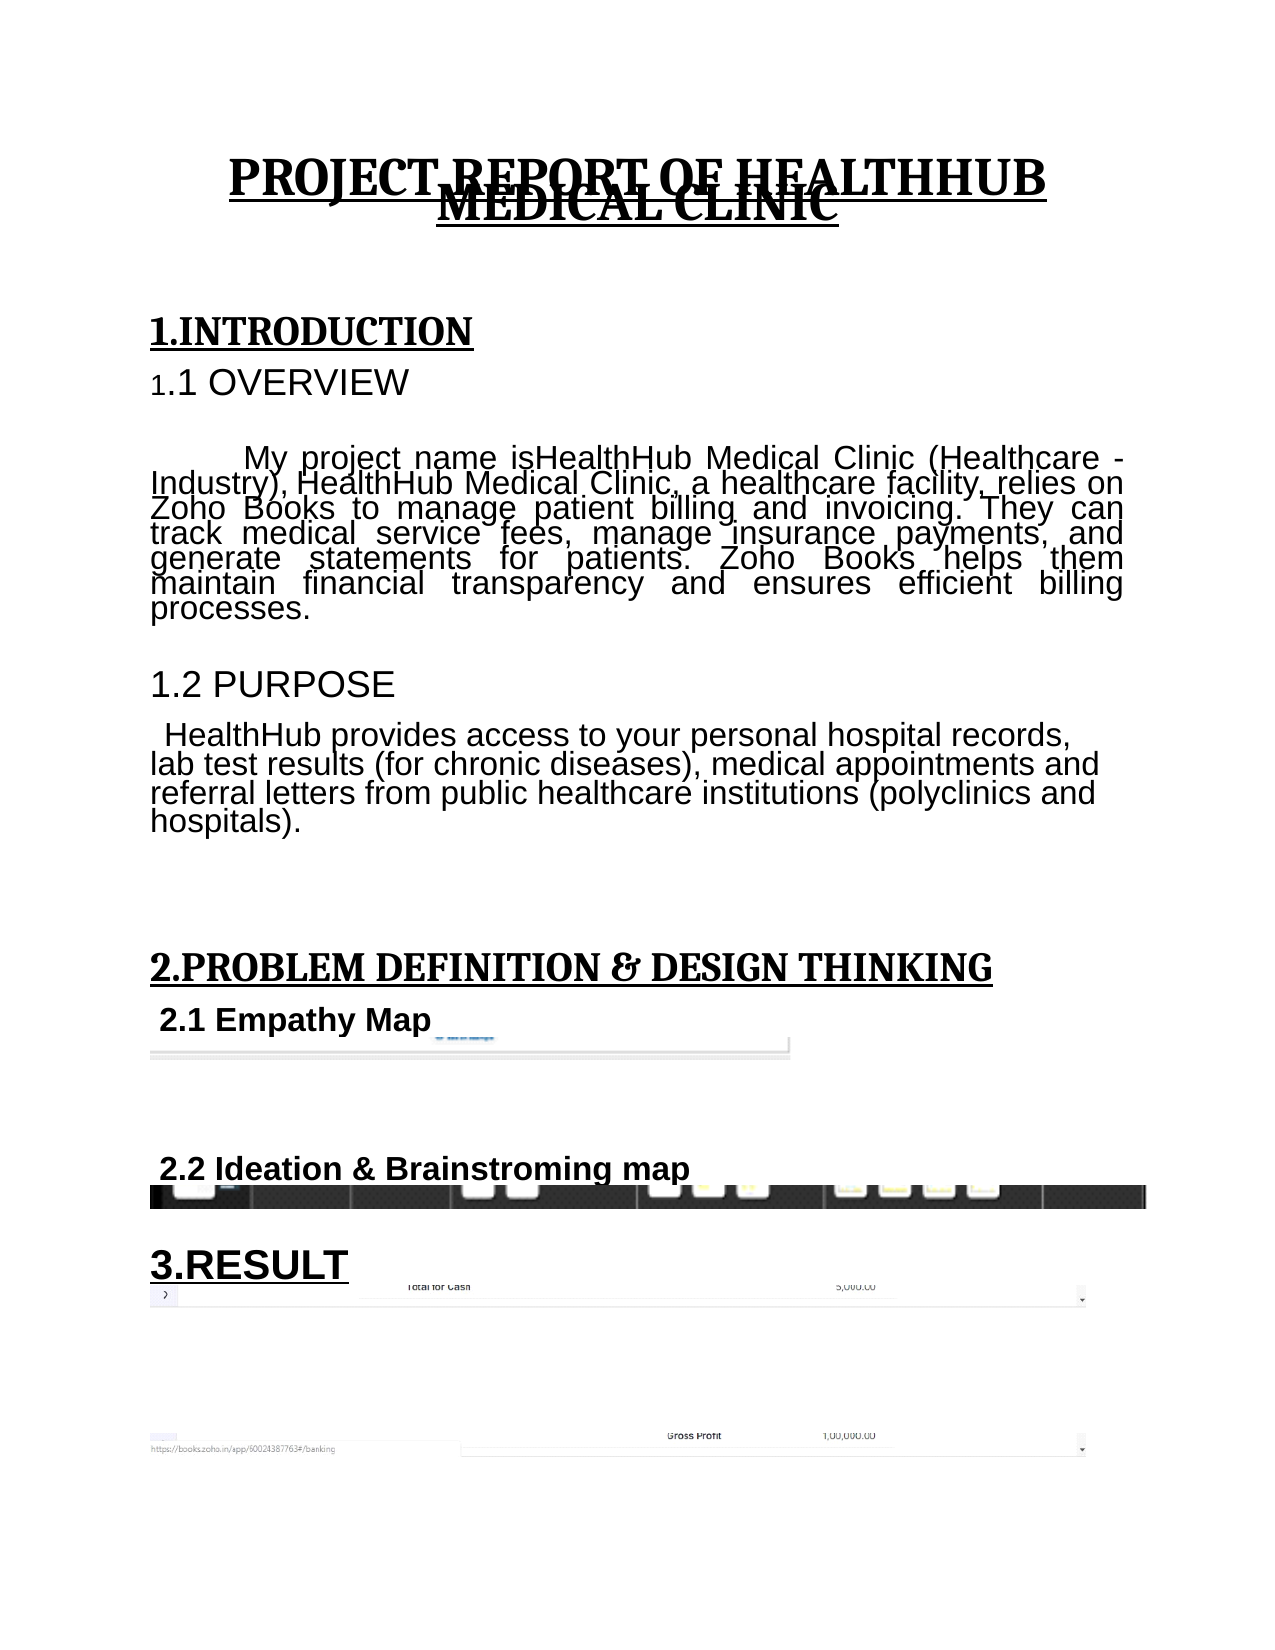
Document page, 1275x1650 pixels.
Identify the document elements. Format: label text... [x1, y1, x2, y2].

text 2.2 Ideation & Brainstroming map [150, 1157, 1125, 1185]
text 2.PROBLEM DEFINITION & DESIGN THINKING [150, 959, 1125, 987]
text My project name isHealthHub Medical Clinic (Healthcare - Industry), HealthHub Medical Clinic, a healthcare facility, relies on Zoho Books to manage patient billing and invoicing. They can track medical service fees, manage insurance payments, and generate statements for patients. Zoho Books helps them maintain financial transparency and ensures efficient billing processes. [150, 449, 1125, 624]
text HealthHub provides access to your personal hospital records, lab test results (for chronic diseases), medical appointments and referral letters from public healthcare institutions (polyclinics and hospitals). [150, 724, 1125, 839]
text 1.2 PURPOSE [150, 674, 1125, 703]
text 1.INTRODUCTION [150, 325, 1125, 350]
text 2.1 Empathy Map [150, 1008, 1125, 1037]
text 1.1 OVERVIEW [150, 375, 1125, 400]
text PROJECT REPORT OF HEALTHHUB MEDICAL CLINIC [150, 175, 1125, 225]
text 3.RESULT [150, 1256, 1125, 1285]
